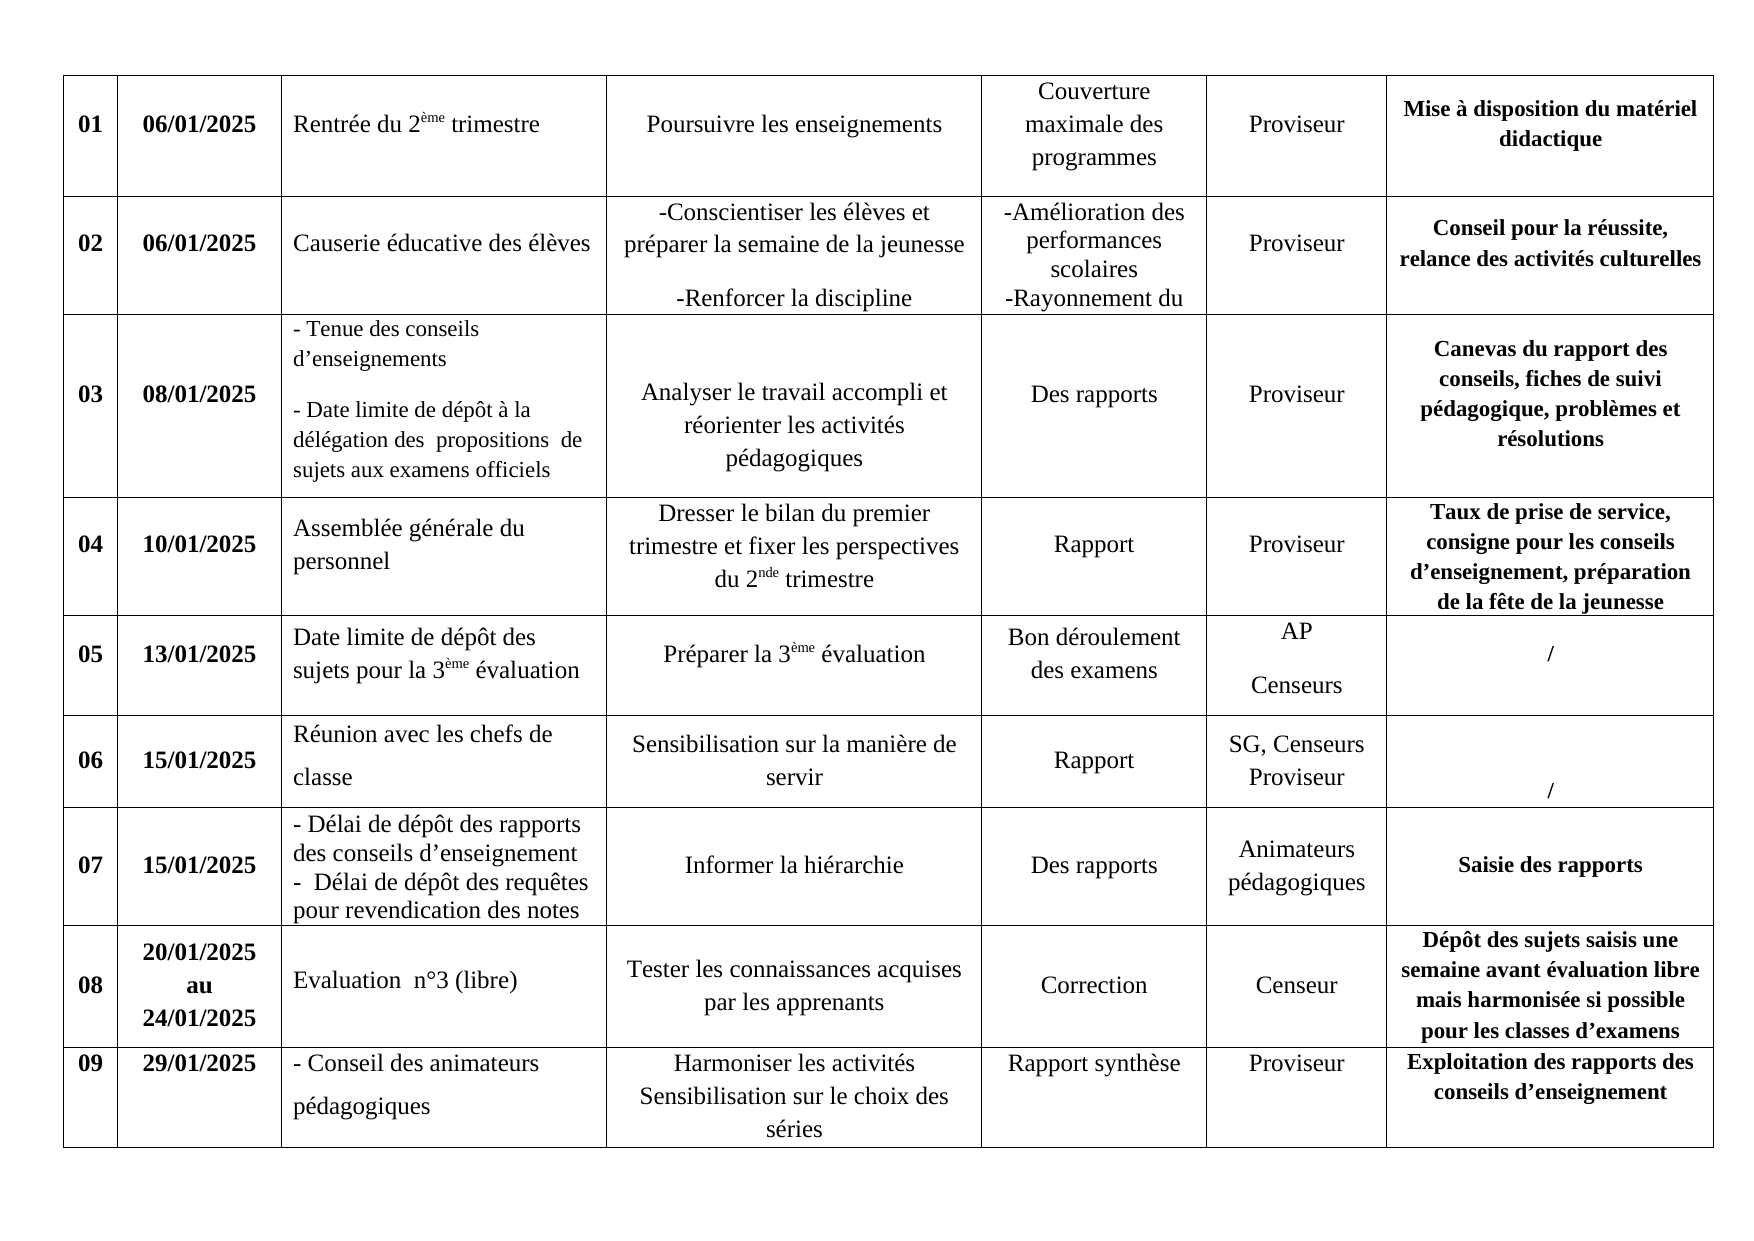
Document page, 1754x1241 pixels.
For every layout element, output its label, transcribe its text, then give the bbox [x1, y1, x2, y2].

table_cell -Conscientiser les élèves et préparer la semaine de la jeunesse -Renforcer la discipline [607, 197, 981, 314]
table_cell Saisie des rapports [1387, 808, 1713, 925]
table_cell Rentrée du 2ème trimestre [282, 76, 606, 196]
table_cell Proviseur [1207, 1048, 1386, 1147]
table_cell Correction [982, 926, 1206, 1047]
table_cell Proviseur [1207, 76, 1386, 196]
table_cell Sensibilisation sur la manière de servir [607, 716, 981, 807]
table_cell Informer la hiérarchie [607, 808, 981, 925]
table_cell 07 [64, 808, 117, 925]
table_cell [1387, 1048, 1713, 1147]
table_cell SG, Censeurs Proviseur [1207, 716, 1386, 807]
table_cell Analyser le travail accompli et réorienter les activités pédagogiques [607, 315, 981, 497]
table_cell 10/01/2025 [118, 498, 281, 615]
table_cell - Tenue des conseils d’enseignements - Date limite de dépôt à la délégation des propositions de sujets aux examens officiels [282, 315, 606, 497]
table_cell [282, 1048, 606, 1147]
table_cell Tester les connaissances acquises par les apprenants [607, 926, 981, 1047]
table_cell 01 [64, 76, 117, 196]
table_cell 08/01/2025 [118, 315, 281, 497]
table_cell Animateurs pédagogiques [1207, 808, 1386, 925]
table_cell Des rapports [982, 315, 1206, 497]
table_cell 02 [64, 197, 117, 314]
table_cell Proviseur [1207, 498, 1386, 615]
table_cell Rapport [982, 498, 1206, 615]
table_cell Préparer la 3ème évaluation [607, 616, 981, 715]
table_cell Proviseur [1207, 315, 1386, 497]
table_cell Causerie éducative des élèves [282, 197, 606, 314]
table_cell Bon déroulement des examens [982, 616, 1206, 715]
table_cell Rapport [982, 716, 1206, 807]
table_cell Censeur [1207, 926, 1386, 1047]
table_cell 05 [64, 616, 117, 715]
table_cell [607, 1048, 981, 1147]
table_cell Dépôt des sujets saisis une semaine avant évaluation libre mais harmonisée si possible pour les classes d’examens [1387, 926, 1713, 1047]
table_cell Canevas du rapport des conseils, fiches de suivi pédagogique, problèmes et résolutions [1387, 315, 1713, 497]
table_cell Couverture maximale des programmes [982, 76, 1206, 196]
table_cell 13/01/2025 [118, 616, 281, 715]
table_cell -Amélioration des performances scolaires -Rayonnement du lycée [982, 197, 1206, 314]
table_cell 08 [64, 926, 117, 1047]
table_cell 06/01/2025 [118, 76, 281, 196]
table_cell / [1387, 716, 1713, 807]
table_cell 09 [64, 1048, 117, 1147]
table_cell 29/01/2025 [118, 1048, 281, 1147]
table_cell 06/01/2025 [118, 197, 281, 314]
table_cell 03 [64, 315, 117, 497]
table_cell Date limite de dépôt des sujets pour la 3ème évaluation [282, 616, 606, 715]
table_cell Mise à disposition du matériel didactique [1387, 76, 1713, 196]
table_cell 04 [64, 498, 117, 615]
table_cell / [1387, 616, 1713, 715]
table_cell Dresser le bilan du premier trimestre et fixer les perspectives du 2nde trimestre [607, 498, 981, 615]
table_cell Poursuivre les enseignements [607, 76, 981, 196]
table_cell Evaluation n°3 (libre) [282, 926, 606, 1047]
table_cell Conseil pour la réussite, relance des activités culturelles [1387, 197, 1713, 314]
table_cell Réunion avec les chefs de classe [282, 716, 606, 807]
table_cell - Délai de dépôt des rapports des conseils d’enseignement - Délai de dépôt des requêtes pour revendication des notes [282, 808, 606, 925]
table_cell Taux de prise de service, consigne pour les conseils d’enseignement, préparation de la fête de la jeunesse [1387, 498, 1713, 615]
table_cell Des rapports [982, 808, 1206, 925]
table_cell 06 [64, 716, 117, 807]
table_cell 20/01/2025 au 24/01/2025 [118, 926, 281, 1047]
table_cell Proviseur [1207, 197, 1386, 314]
table_cell Assemblée générale du personnel [282, 498, 606, 615]
table_cell 15/01/2025 [118, 716, 281, 807]
table_cell Rapport synthèse [982, 1048, 1206, 1147]
table_cell 15/01/2025 [118, 808, 281, 925]
table_cell AP Censeurs [1207, 616, 1386, 715]
